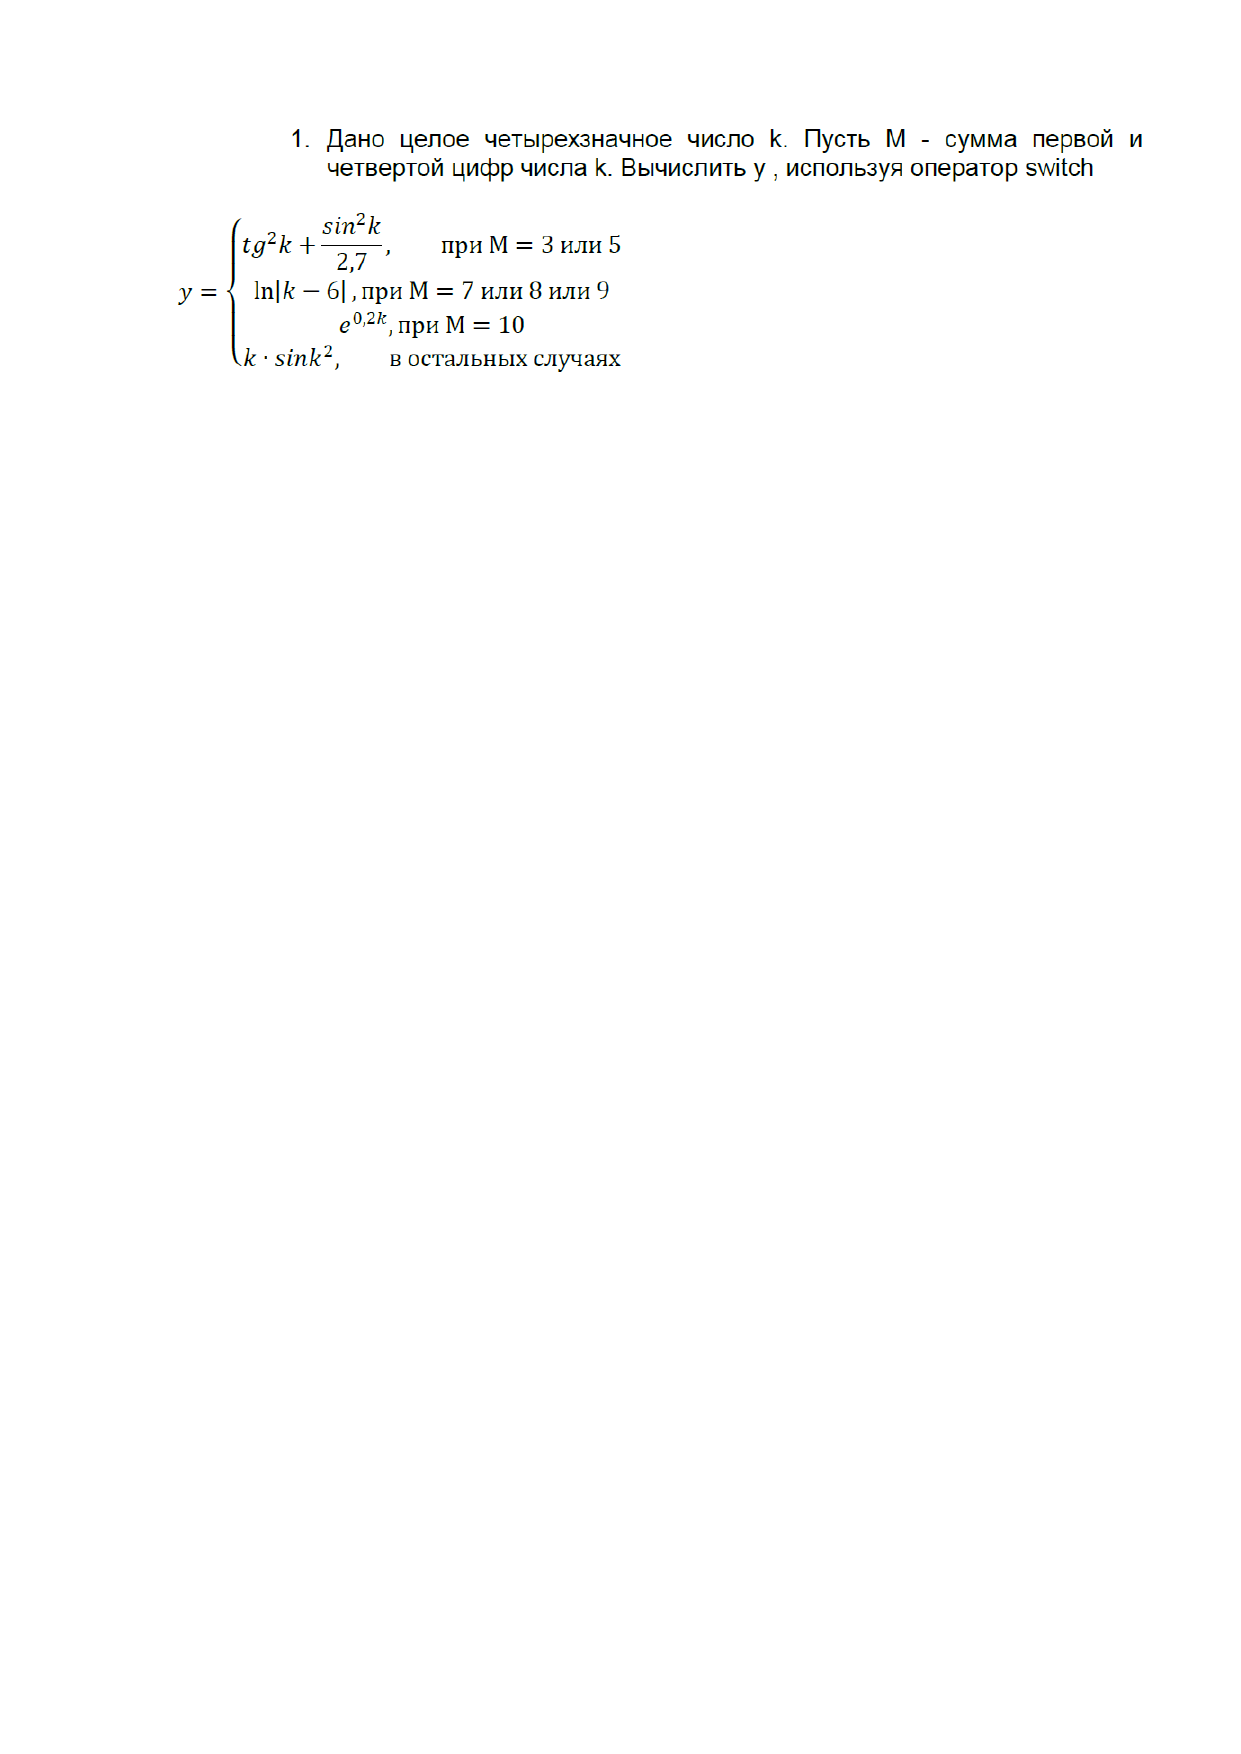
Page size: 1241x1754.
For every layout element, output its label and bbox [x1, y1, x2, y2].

picture [177, 118, 1152, 382]
